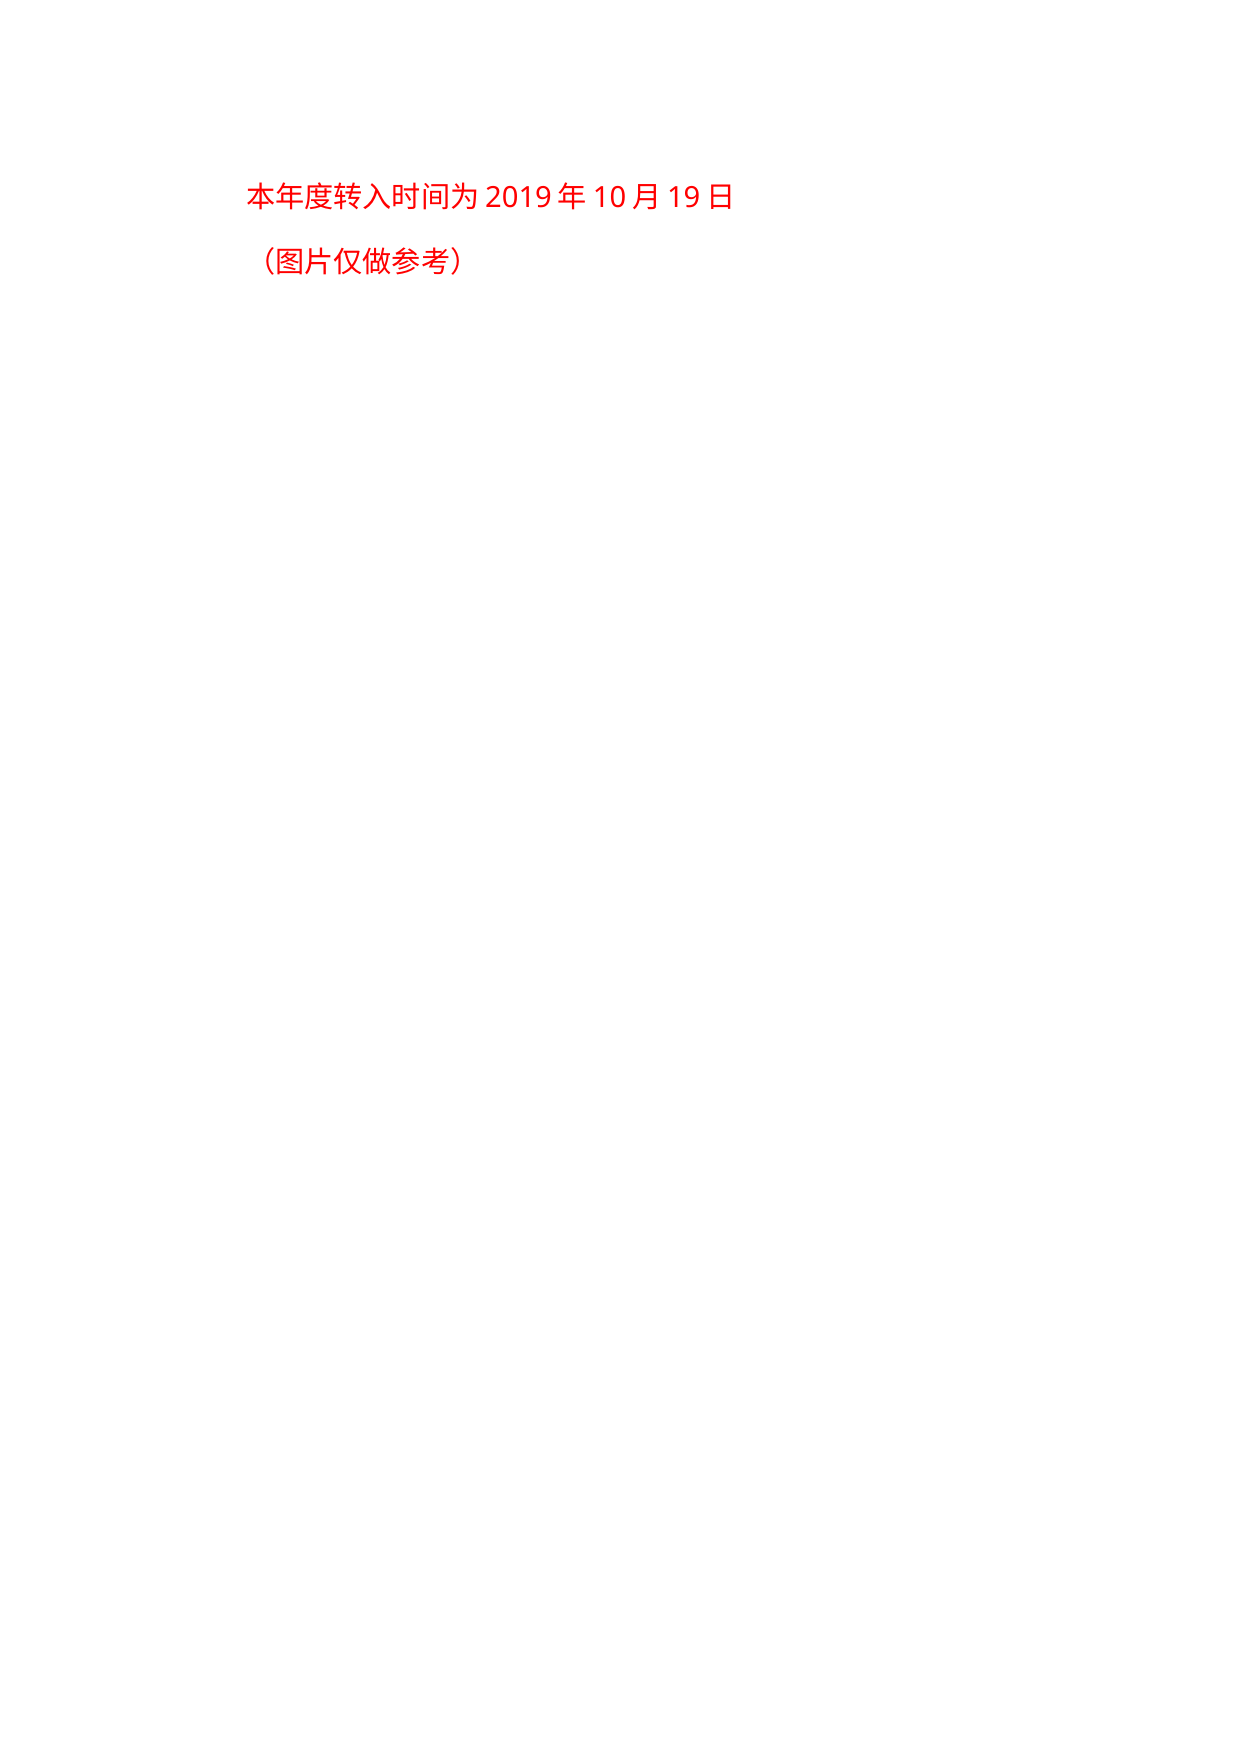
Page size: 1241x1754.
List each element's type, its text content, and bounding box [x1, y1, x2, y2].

text （图片仅做参考） [187, 227, 1053, 292]
text 本年度转入时间为2019年10月19日 [187, 162, 1053, 227]
